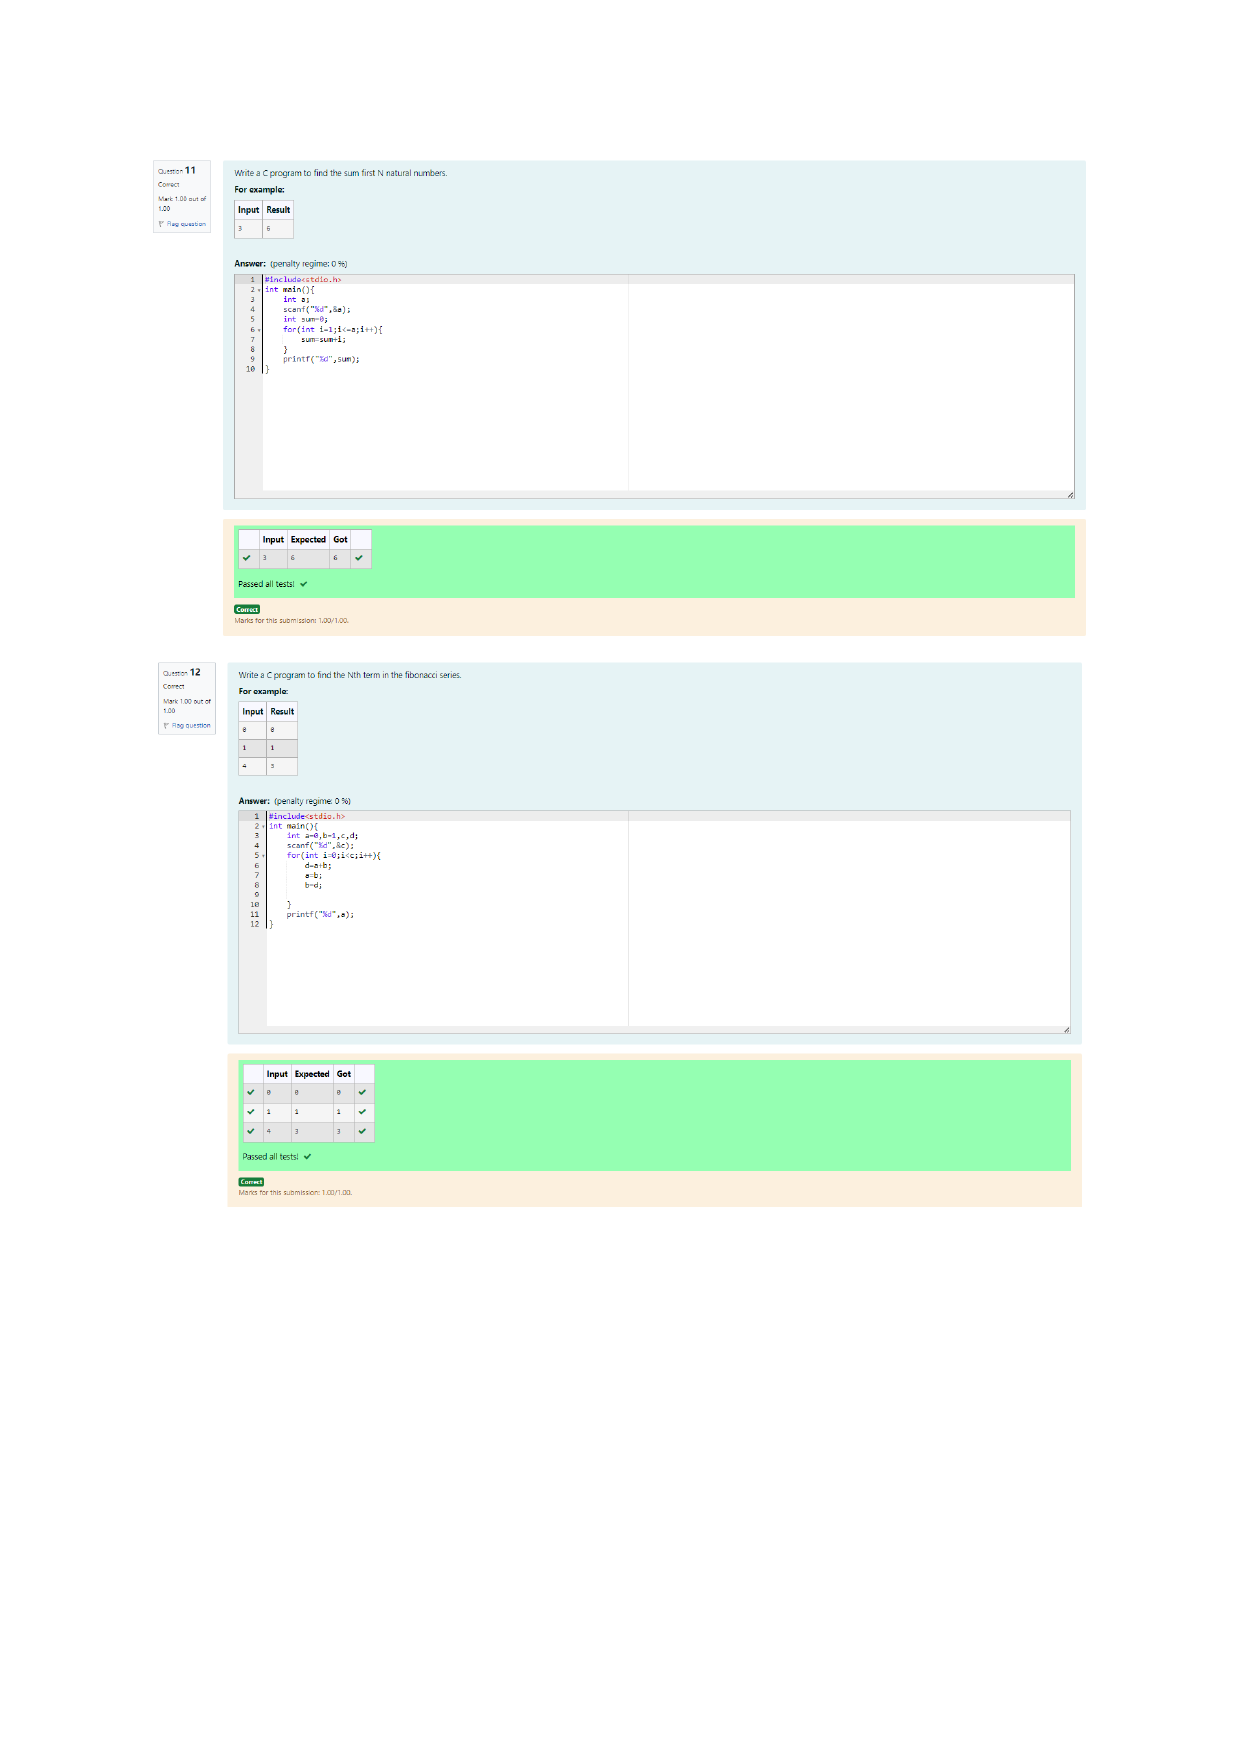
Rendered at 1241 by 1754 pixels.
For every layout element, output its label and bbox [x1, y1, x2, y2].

picture [150, 657, 1091, 1207]
picture [150, 150, 1091, 639]
